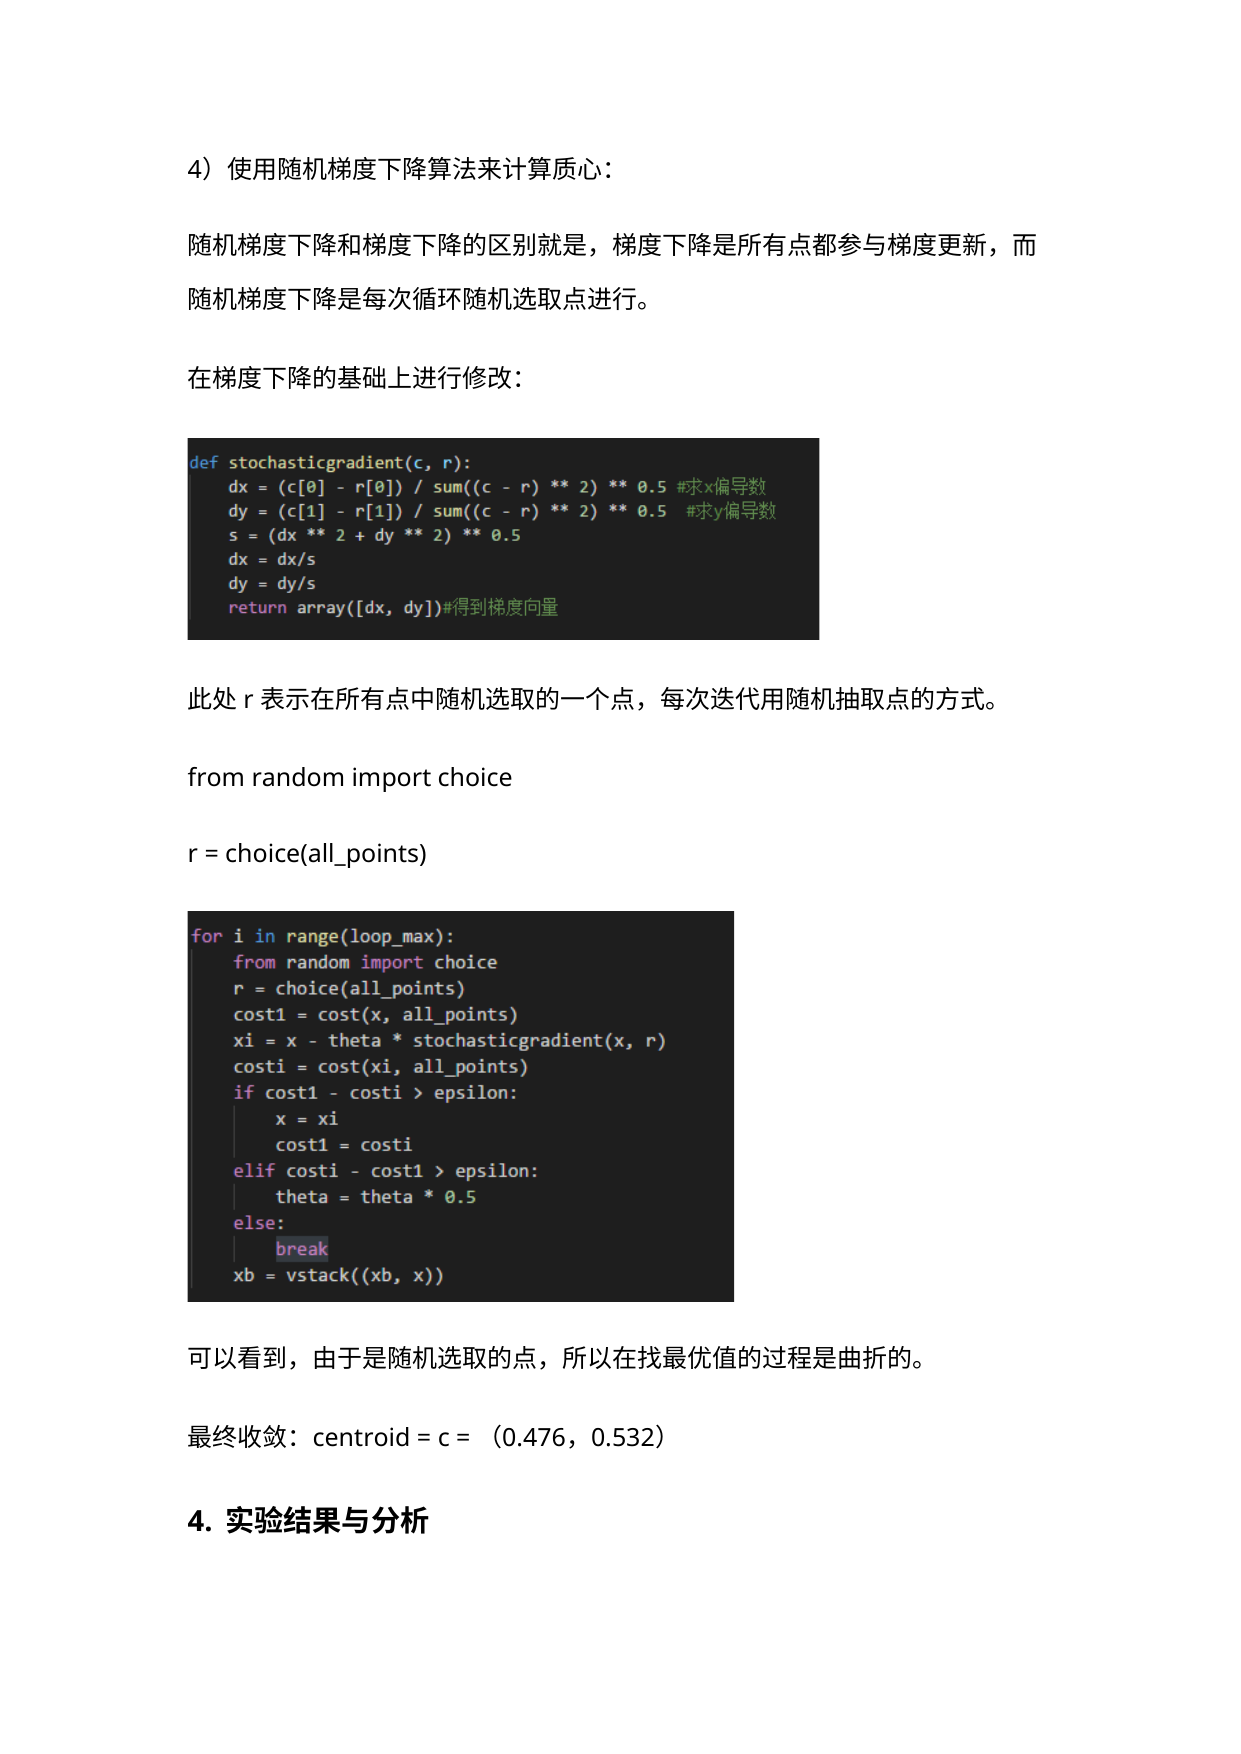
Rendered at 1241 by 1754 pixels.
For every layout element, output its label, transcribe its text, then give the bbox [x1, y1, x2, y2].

text 4）使用随机梯度下降算法来计算质心： [187, 150, 1053, 186]
picture [187, 438, 820, 640]
text 最终收敛：centroid = c = （0.476，0.532） [187, 1418, 1053, 1454]
text from random import choice [187, 759, 1053, 793]
text 可以看到，由于是随机选取的点，所以在找最优值的过程是曲折的。 [187, 1338, 1053, 1375]
list 实验结果与分析 [187, 1497, 1053, 1539]
text 此处 r 表示在所有点中随机选取的一个点，每次迭代用随机抽取点的方式。 [187, 680, 1053, 716]
picture [187, 911, 735, 1302]
text r = choice(all_points) [187, 835, 1053, 869]
text 在梯度下降的基础上进行修改： [187, 359, 1053, 395]
text 随机梯度下降和梯度下降的区别就是，梯度下降是所有点都参与梯度更新，而随机梯度下降是每次循环随机选取点进行。 [187, 225, 1053, 316]
